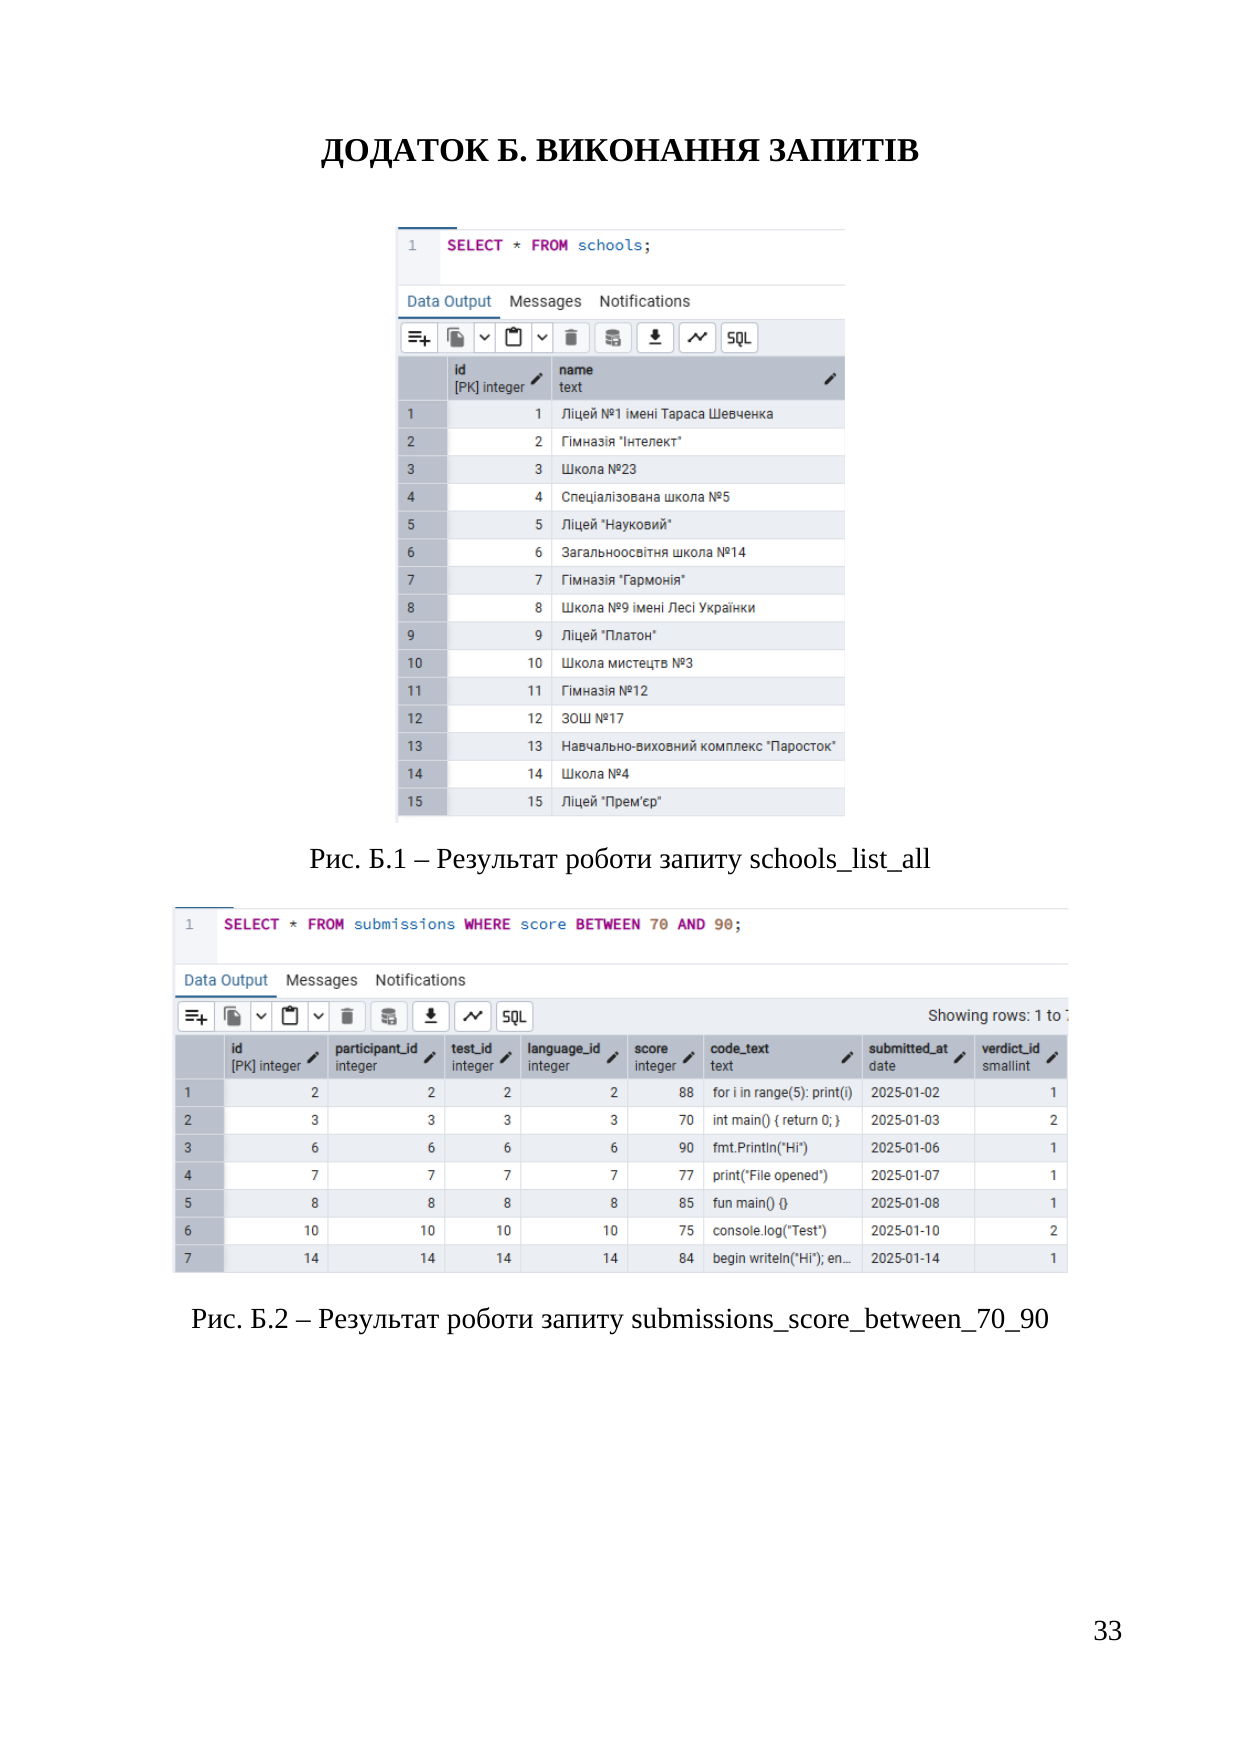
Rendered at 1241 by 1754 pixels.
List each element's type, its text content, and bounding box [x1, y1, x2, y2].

text Рис. Б.1 – Результат роботи запиту schools_list_all [118, 842, 1122, 875]
subtitle ДОДАТОК Б. ВИКОНАННЯ ЗАПИТІВ [118, 131, 1122, 169]
picture [171, 907, 1069, 1273]
picture [395, 227, 845, 823]
text Рис. Б.2 – Результат роботи запиту submissions_score_between_70_90 [118, 1301, 1122, 1335]
